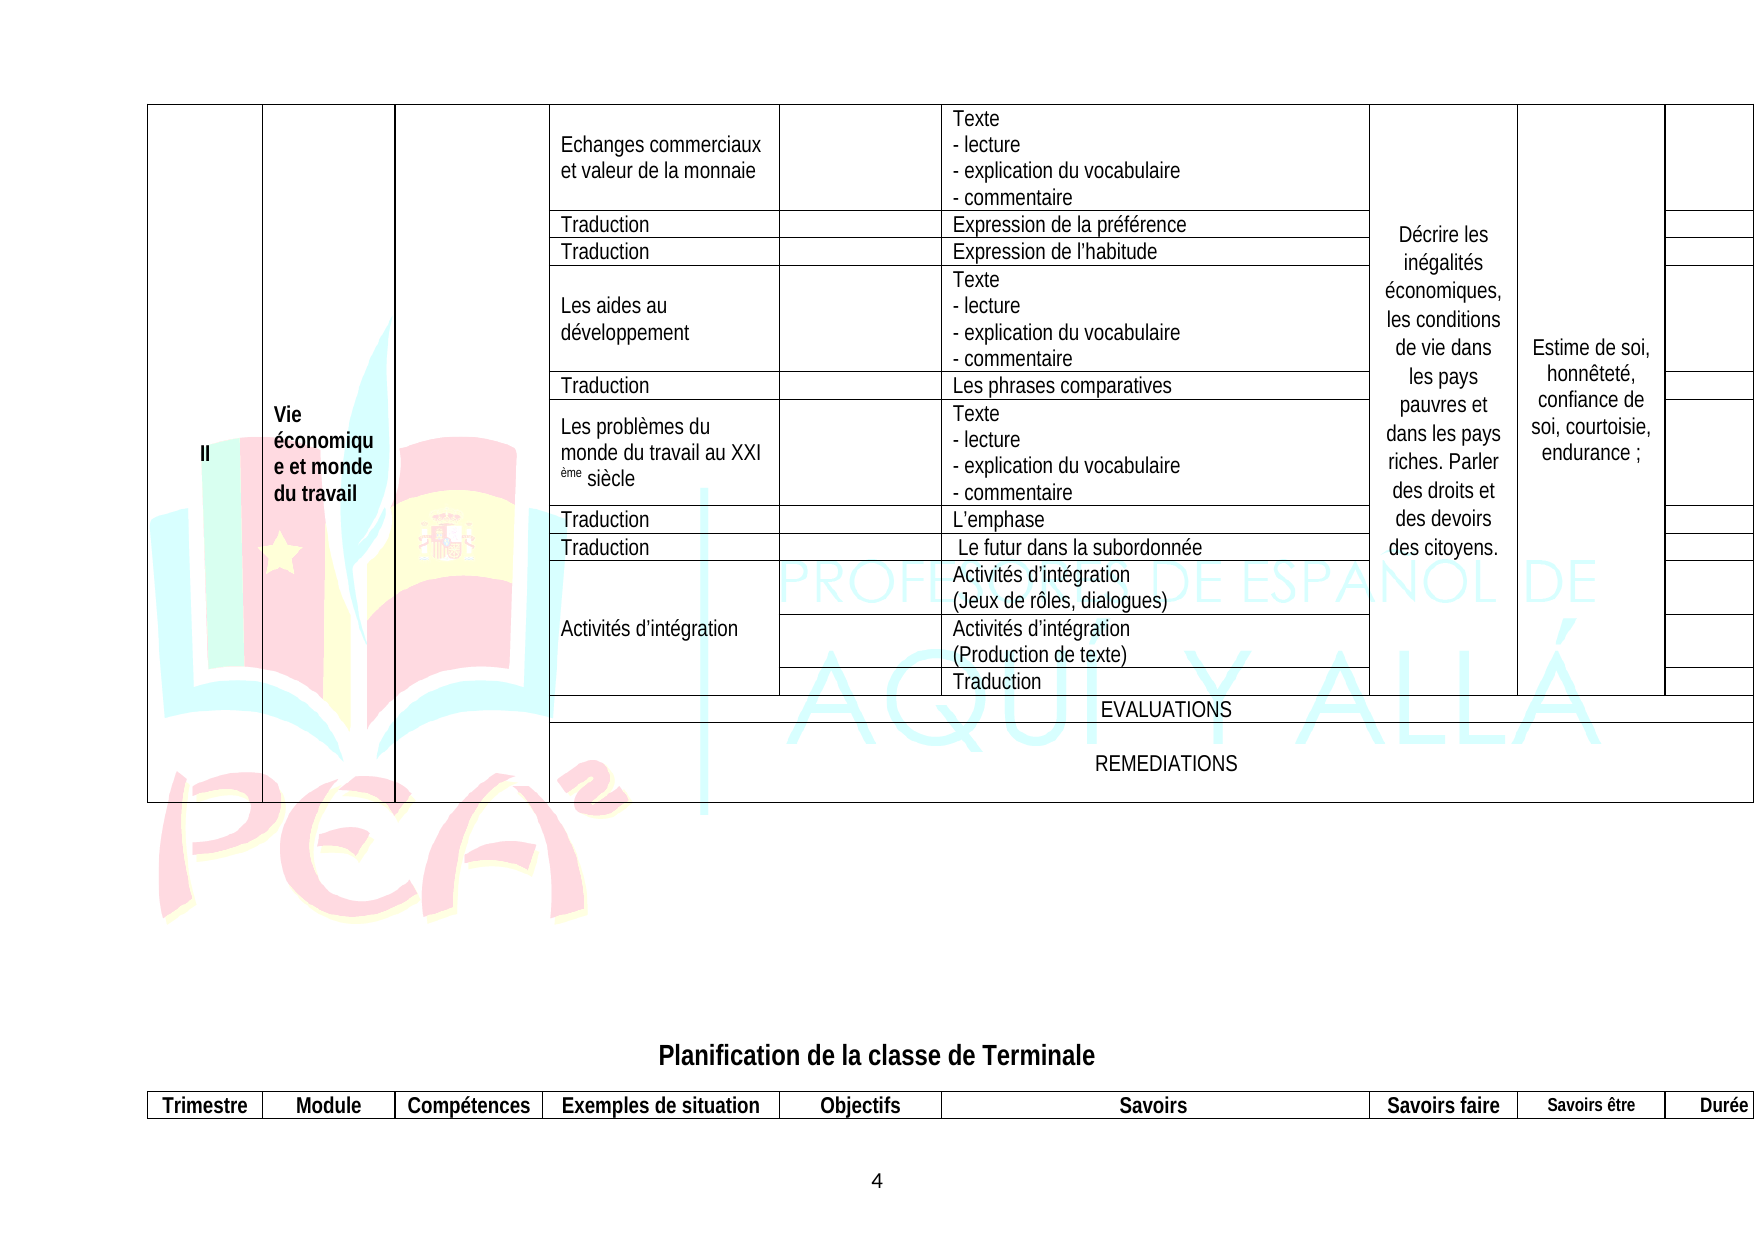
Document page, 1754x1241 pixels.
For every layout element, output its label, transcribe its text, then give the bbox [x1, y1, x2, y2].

table_cell [1666, 105, 1753, 210]
table_cell [1666, 238, 1753, 265]
table_cell [1666, 400, 1753, 505]
table_cell [1666, 266, 1753, 371]
table_cell [1666, 561, 1753, 613]
table_cell Traduction [550, 534, 779, 560]
text Planification de la classe de Terminale [148, 1038, 1606, 1072]
table_cell Traduction [550, 506, 779, 532]
table_cell Texte - lecture - explication du vocabulaire - commentaire [942, 105, 1369, 210]
table_header Compétences [396, 1092, 542, 1118]
table_cell Texte - lecture - explication du vocabulaire - commentaire [942, 266, 1369, 371]
table_cell [780, 615, 941, 667]
table_cell [396, 105, 549, 802]
table_cell Décrire les inégalités économiques, les conditions de vie dans les pays pauvres et dans les pays riches. Parler des droits et des devoirs des citoyens. [1370, 105, 1517, 695]
table_cell Les problèmes du monde du travail au XXI ème siècle [550, 400, 779, 505]
table_cell Traduction [550, 372, 779, 398]
table_cell [1666, 615, 1753, 667]
table_cell [1666, 668, 1753, 695]
table_cell [780, 534, 941, 560]
table_cell [780, 238, 941, 265]
table_cell Activités d’intégration [550, 561, 779, 695]
table_header Trimestre [148, 1092, 262, 1118]
table_cell [780, 506, 941, 532]
table_header Savoirs être [1518, 1092, 1664, 1118]
table_cell Le futur dans la subordonnée [942, 534, 1369, 560]
table_cell [780, 211, 941, 237]
table_cell L’emphase [942, 506, 1369, 532]
table_cell Traduction [550, 211, 779, 237]
table_cell [1666, 211, 1753, 237]
table_cell [780, 266, 941, 371]
table_cell II [148, 105, 262, 802]
table_cell [780, 561, 941, 613]
table_cell [780, 372, 941, 398]
table_header Module [263, 1092, 394, 1118]
table_header Durée [1666, 1092, 1753, 1118]
table_cell [1666, 372, 1753, 398]
table_cell Les aides au développement [550, 266, 779, 371]
table_cell Expression de la préférence [942, 211, 1369, 237]
table_header Objectifs [780, 1092, 941, 1118]
table_cell Activités d’intégration (Production de texte) [942, 615, 1369, 667]
table_cell Texte - lecture - explication du vocabulaire - commentaire [942, 400, 1369, 505]
table_header Savoirs faire [1370, 1092, 1517, 1118]
table_cell Vie économique et monde du travail [263, 105, 394, 802]
table_cell Activités d’intégration (Jeux de rôles, dialogues) [942, 561, 1369, 613]
table_cell [780, 400, 941, 505]
table_cell Expression de l’habitude [942, 238, 1369, 265]
table_cell Estime de soi, honnêteté, confiance de soi, courtoisie, endurance ; [1518, 105, 1664, 695]
table_header Exemples de situation [543, 1092, 779, 1118]
table_cell Traduction [550, 238, 779, 265]
table_header Savoirs [942, 1092, 1369, 1118]
table_cell [1666, 506, 1753, 532]
table_cell Les phrases comparatives [942, 372, 1369, 398]
table_cell [780, 668, 941, 695]
table_cell [780, 105, 941, 210]
table_cell Traduction [942, 668, 1369, 695]
table_cell [1666, 534, 1753, 560]
table_cell Echanges commerciaux et valeur de la monnaie [550, 105, 779, 210]
table_cell REMEDIATIONS [550, 723, 1753, 802]
table_cell EVALUATIONS [550, 696, 1753, 722]
